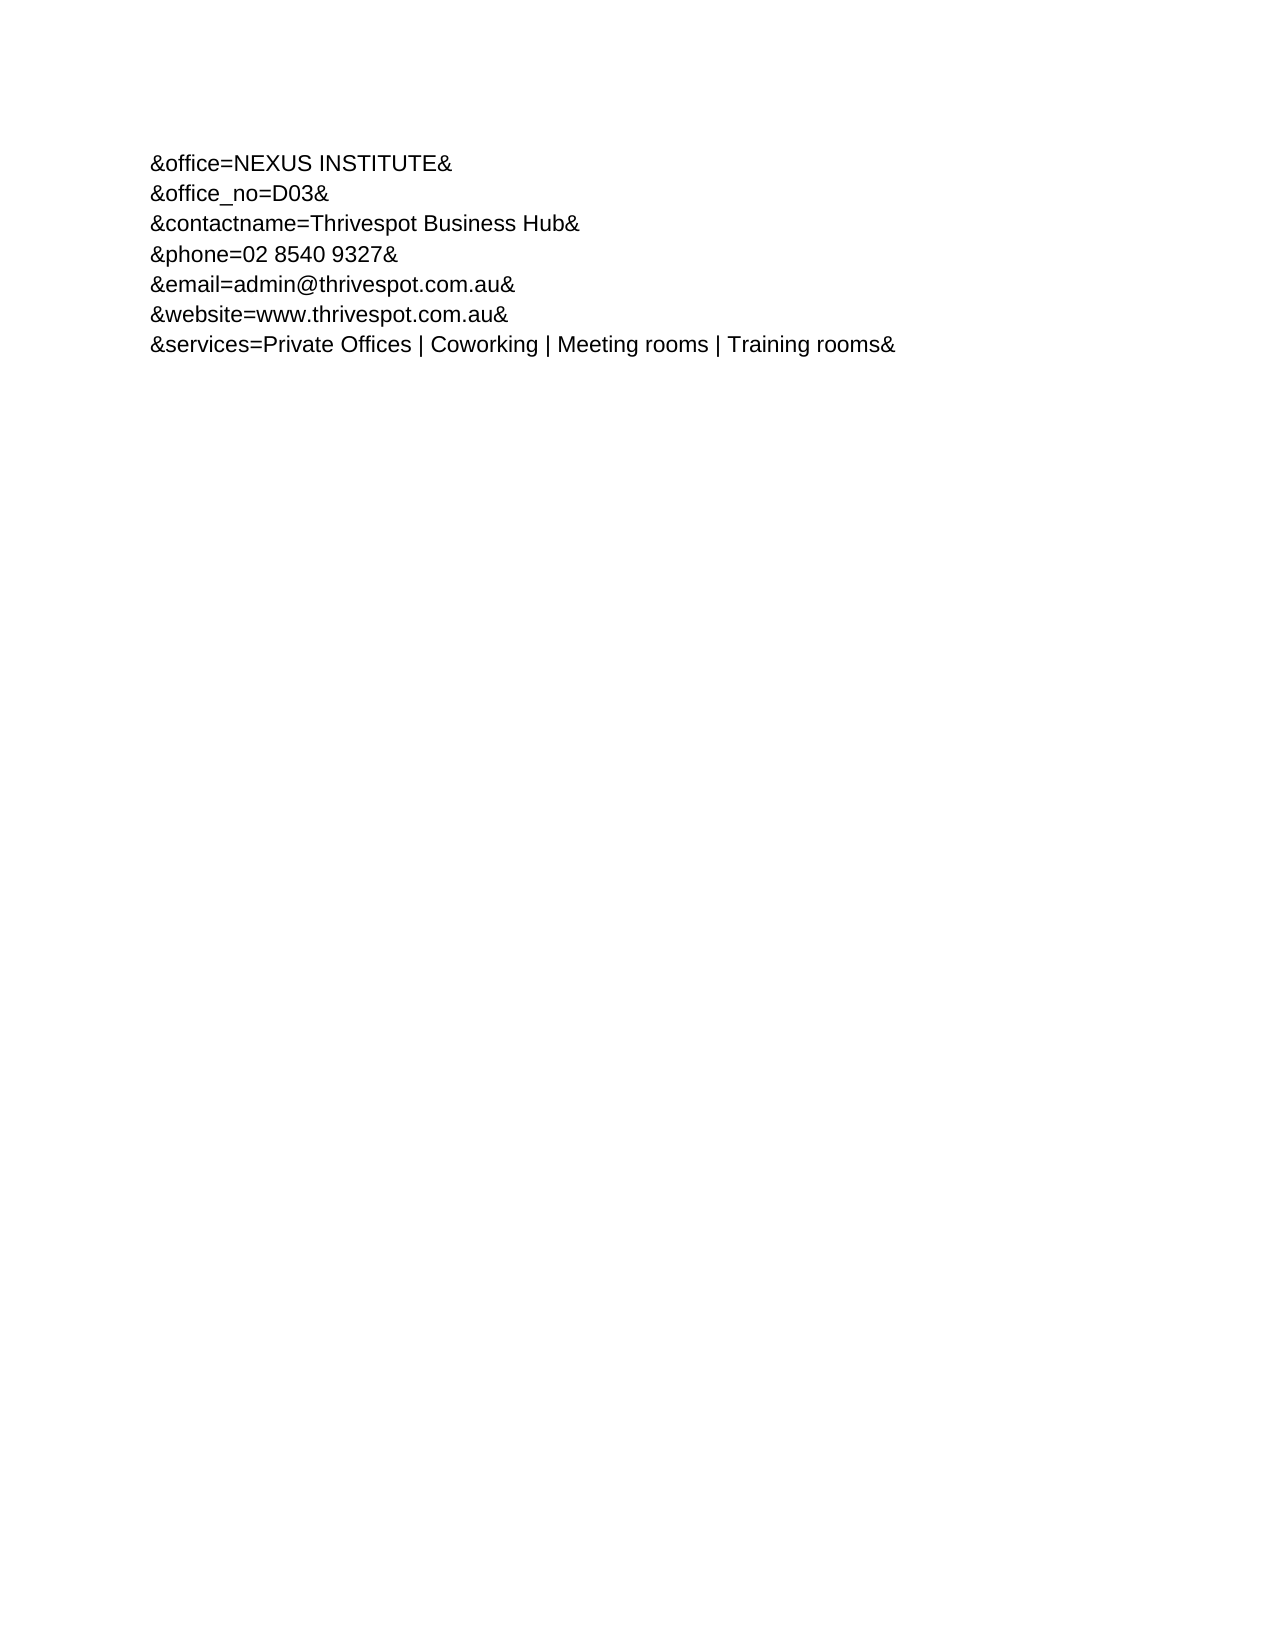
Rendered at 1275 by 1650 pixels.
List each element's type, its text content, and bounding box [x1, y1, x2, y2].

text &email=admin@thrivespot.com.au& [150, 271, 1125, 297]
text &services=Private Offices | Coworking | Meeting rooms | Training rooms& [150, 331, 1125, 358]
text &office_no=D03& [150, 180, 1125, 207]
text &office=NEXUS INSTITUTE& [150, 150, 1125, 176]
text &phone=02 8540 9327& [150, 241, 1125, 267]
text &website=www.thrivespot.com.au& [150, 301, 1125, 327]
text &contactname=Thrivespot Business Hub& [150, 210, 1125, 237]
